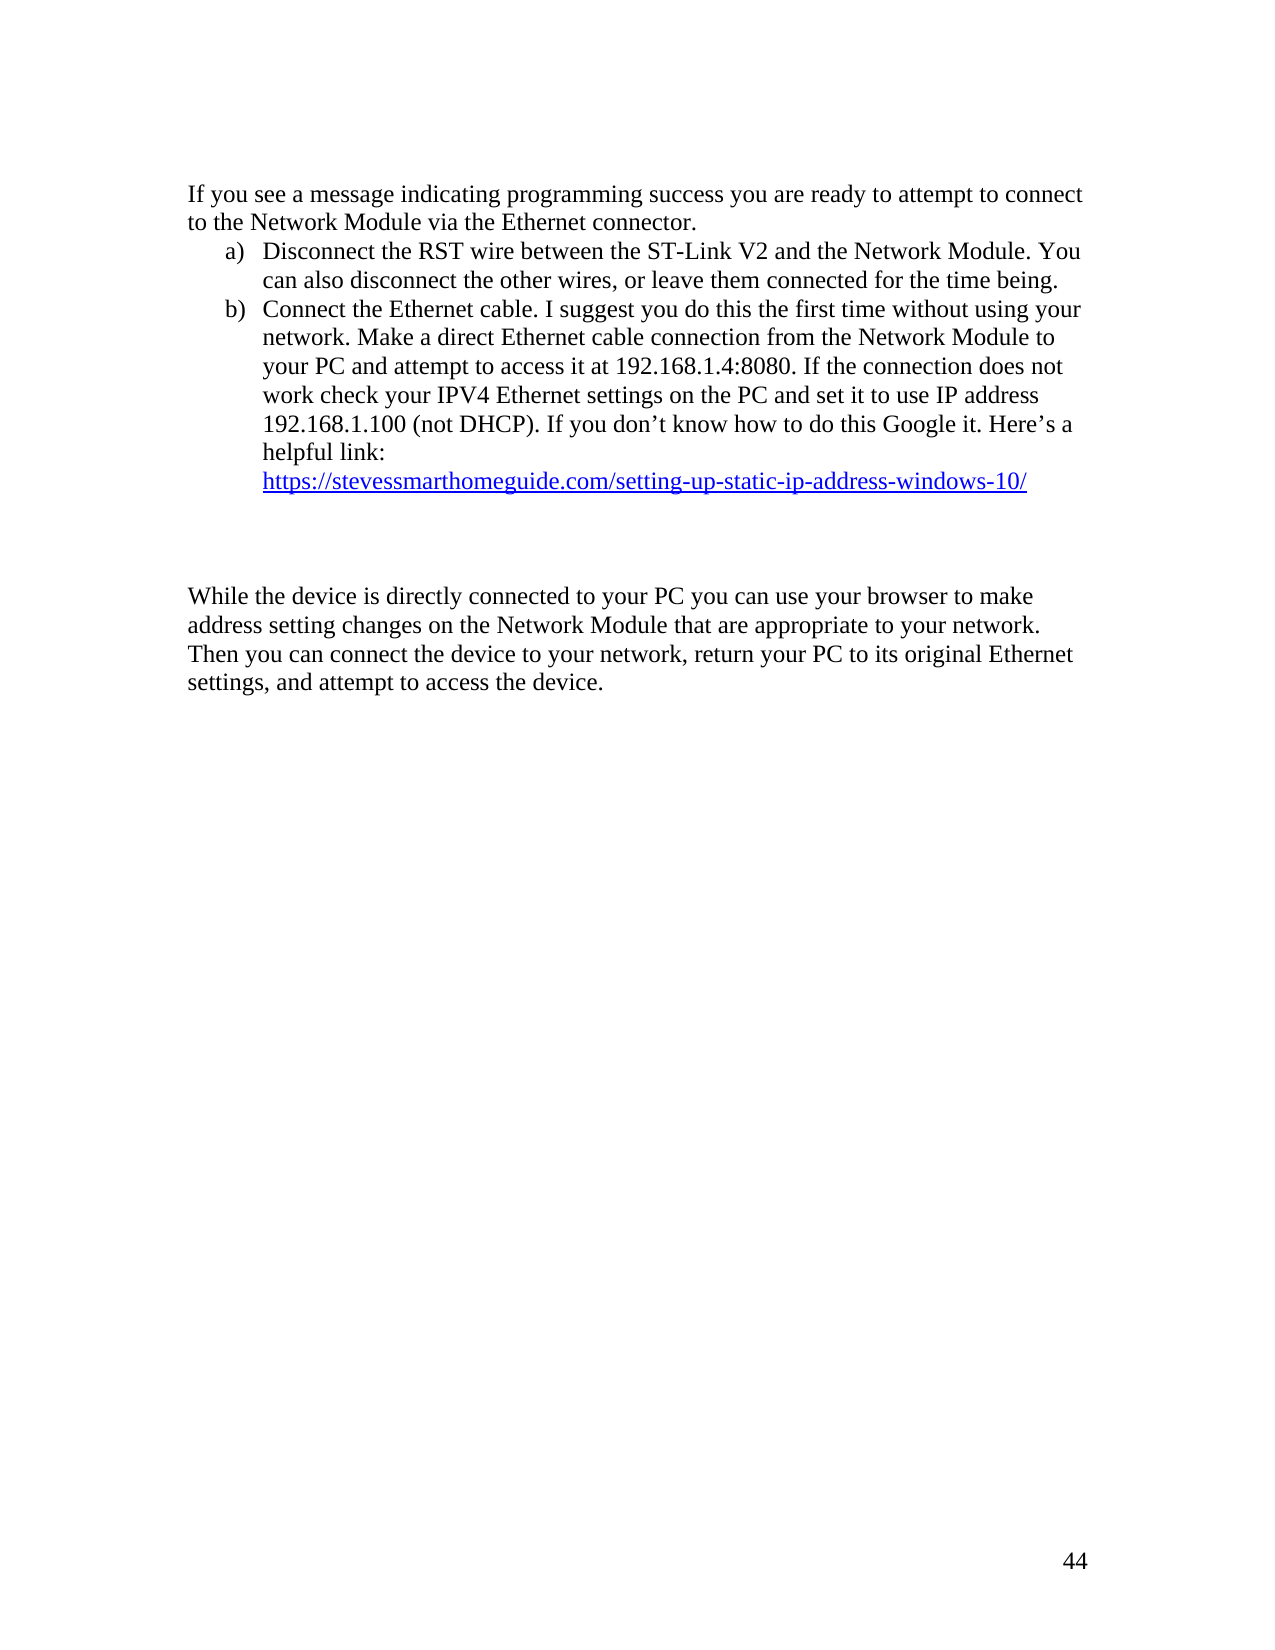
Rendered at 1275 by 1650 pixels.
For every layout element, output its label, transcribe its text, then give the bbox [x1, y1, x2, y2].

text https://stevessmarthomeguide.com/setting-up-static-ip-address-windows-10/ [262, 466, 1087, 495]
text While the device is directly connected to your PC you can use your browser to make address setting changes on the Network Module that are appropriate to your network. Then you can connect the device to your network, return your PC to its original Ethernet settings, and attempt to access the device. [187, 581, 1087, 696]
list Connect the Ethernet cable. I suggest you do this the first time without using your network. Make a direct Ethernet cable connection from the Network Module to your PC and attempt to access it at 192.168.1.4:8080. If the connection does not work check your IPV4 Ethernet settings on the PC and set it to use IP address 192.168.1.100 (not DHCP). If you don’t know how to do this Google it. Here’s a helpful link: [225, 294, 1087, 466]
list Disconnect the RST wire between the ST-Link V2 and the Network Module. You can also disconnect the other wires, or leave them connected for the time being. [225, 236, 1087, 294]
text If you see a message indicating programming success you are ready to attempt to connect to the Network Module via the Ethernet connector. [187, 179, 1087, 236]
